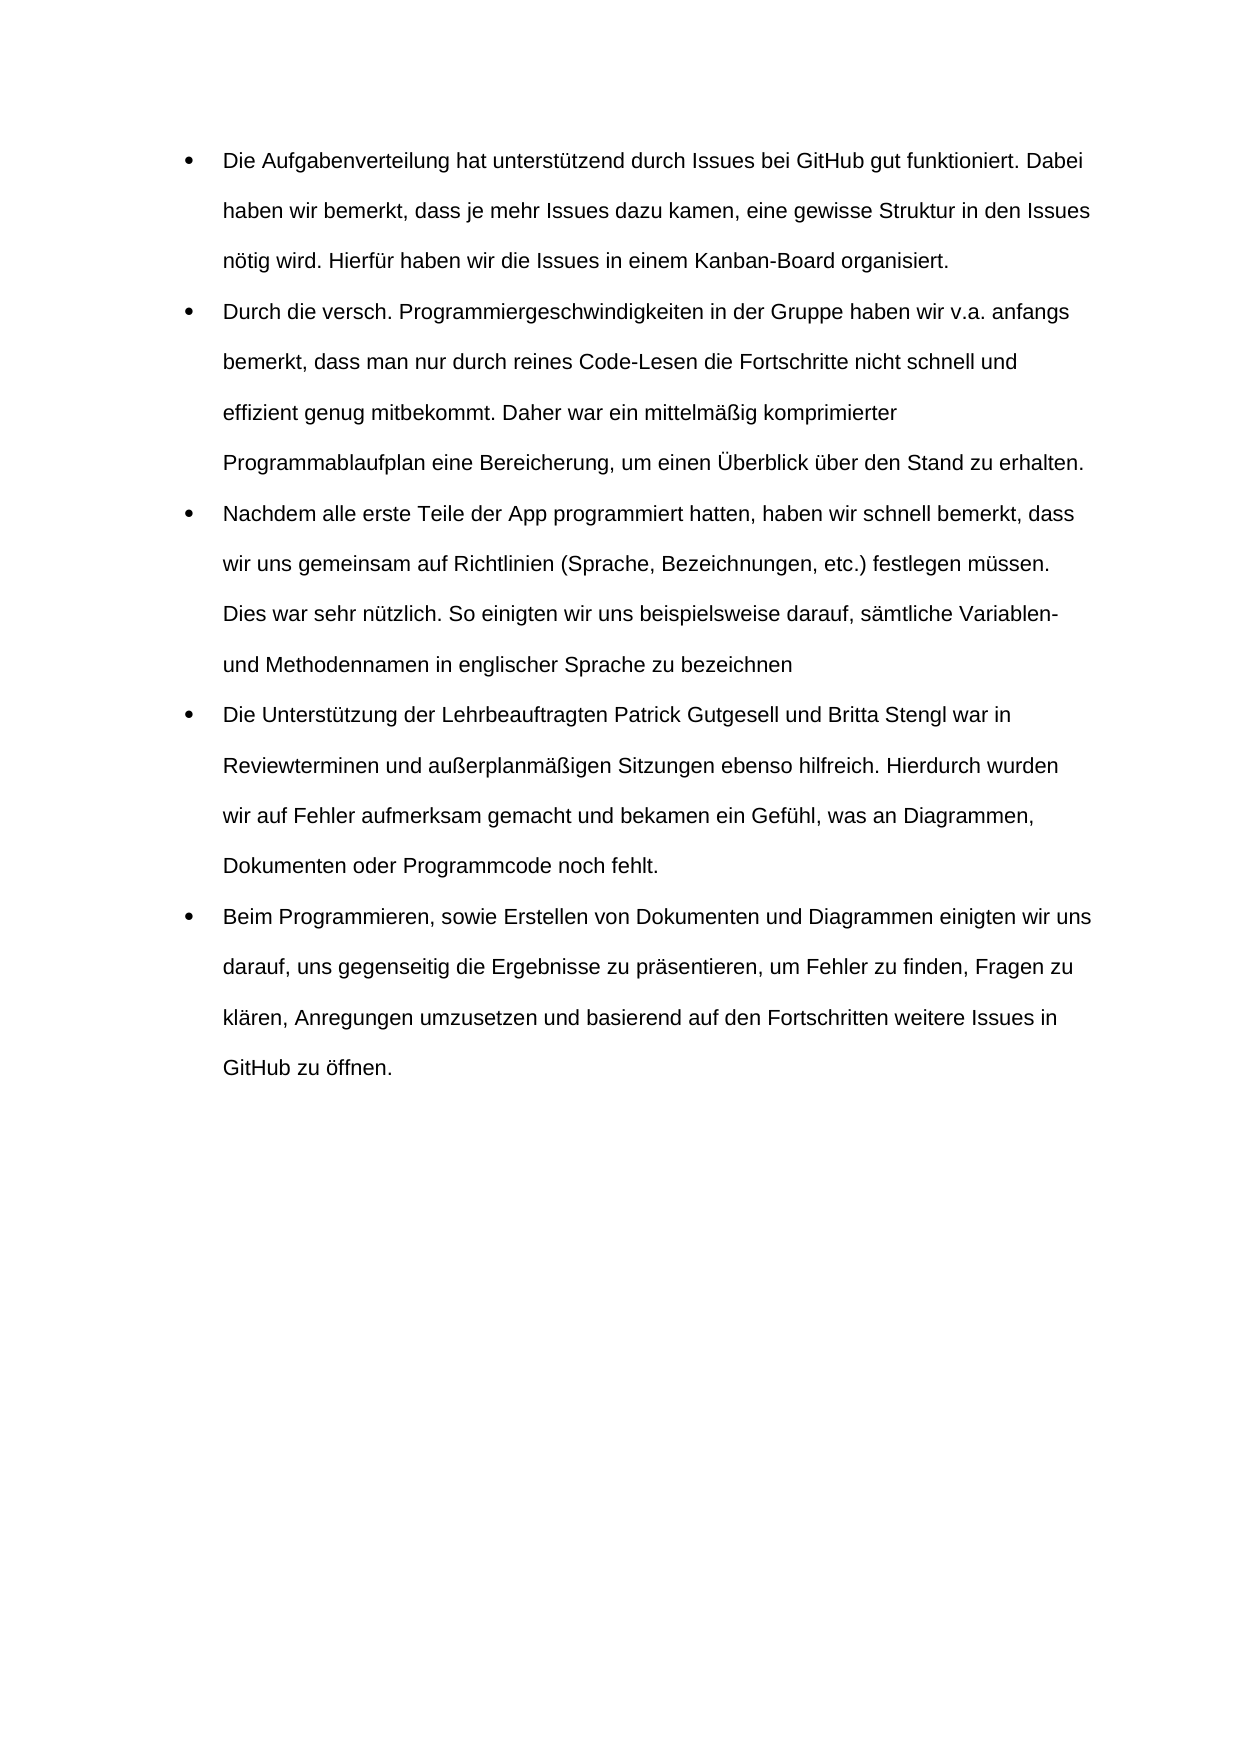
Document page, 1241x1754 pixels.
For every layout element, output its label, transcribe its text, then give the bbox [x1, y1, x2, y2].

list Die Aufgabenverteilung hat unterstützend durch Issues bei GitHub gut funktioniert. Dabei haben wir bemerkt, dass je mehr Issues dazu kamen, eine gewisse Struktur in den Issues nötig wird. Hierfür haben wir die Issues in einem Kanban-Board organisiert. [185, 148, 1093, 274]
list Nachdem alle erste Teile der App programmiert hatten, haben wir schnell bemerkt, dass wir uns gemeinsam auf Richtlinien (Sprache, Bezeichnungen, etc.) festlegen müssen. Dies war sehr nützlich. So einigten wir uns beispielsweise darauf, sämtliche Variablen- und Methodennamen in englischer Sprache zu bezeichnen [185, 501, 1093, 677]
list Die Unterstützung der Lehrbeauftragten Patrick Gutgesell und Britta Stengl war in Reviewterminen und außerplanmäßigen Sitzungen ebenso hilfreich. Hierdurch wurden wir auf Fehler aufmerksam gemacht und bekamen ein Gefühl, was an Diagrammen, Dokumenten oder Programmcode noch fehlt. [185, 702, 1093, 879]
list Durch die versch. Programmiergeschwindigkeiten in der Gruppe haben wir v.a. anfangs bemerkt, dass man nur durch reines Code-Lesen die Fortschritte nicht schnell und effizient genug mitbekommt. Daher war ein mittelmäßig komprimierter Programmablaufplan eine Bereicherung, um einen Überblick über den Stand zu erhalten. [185, 299, 1093, 475]
list Beim Programmieren, sowie Erstellen von Dokumenten und Diagrammen einigten wir uns darauf, uns gegenseitig die Ergebnisse zu präsentieren, um Fehler zu finden, Fragen zu klären, Anregungen umzusetzen und basierend auf den Fortschritten weitere Issues in GitHub zu öffnen. [185, 904, 1093, 1080]
